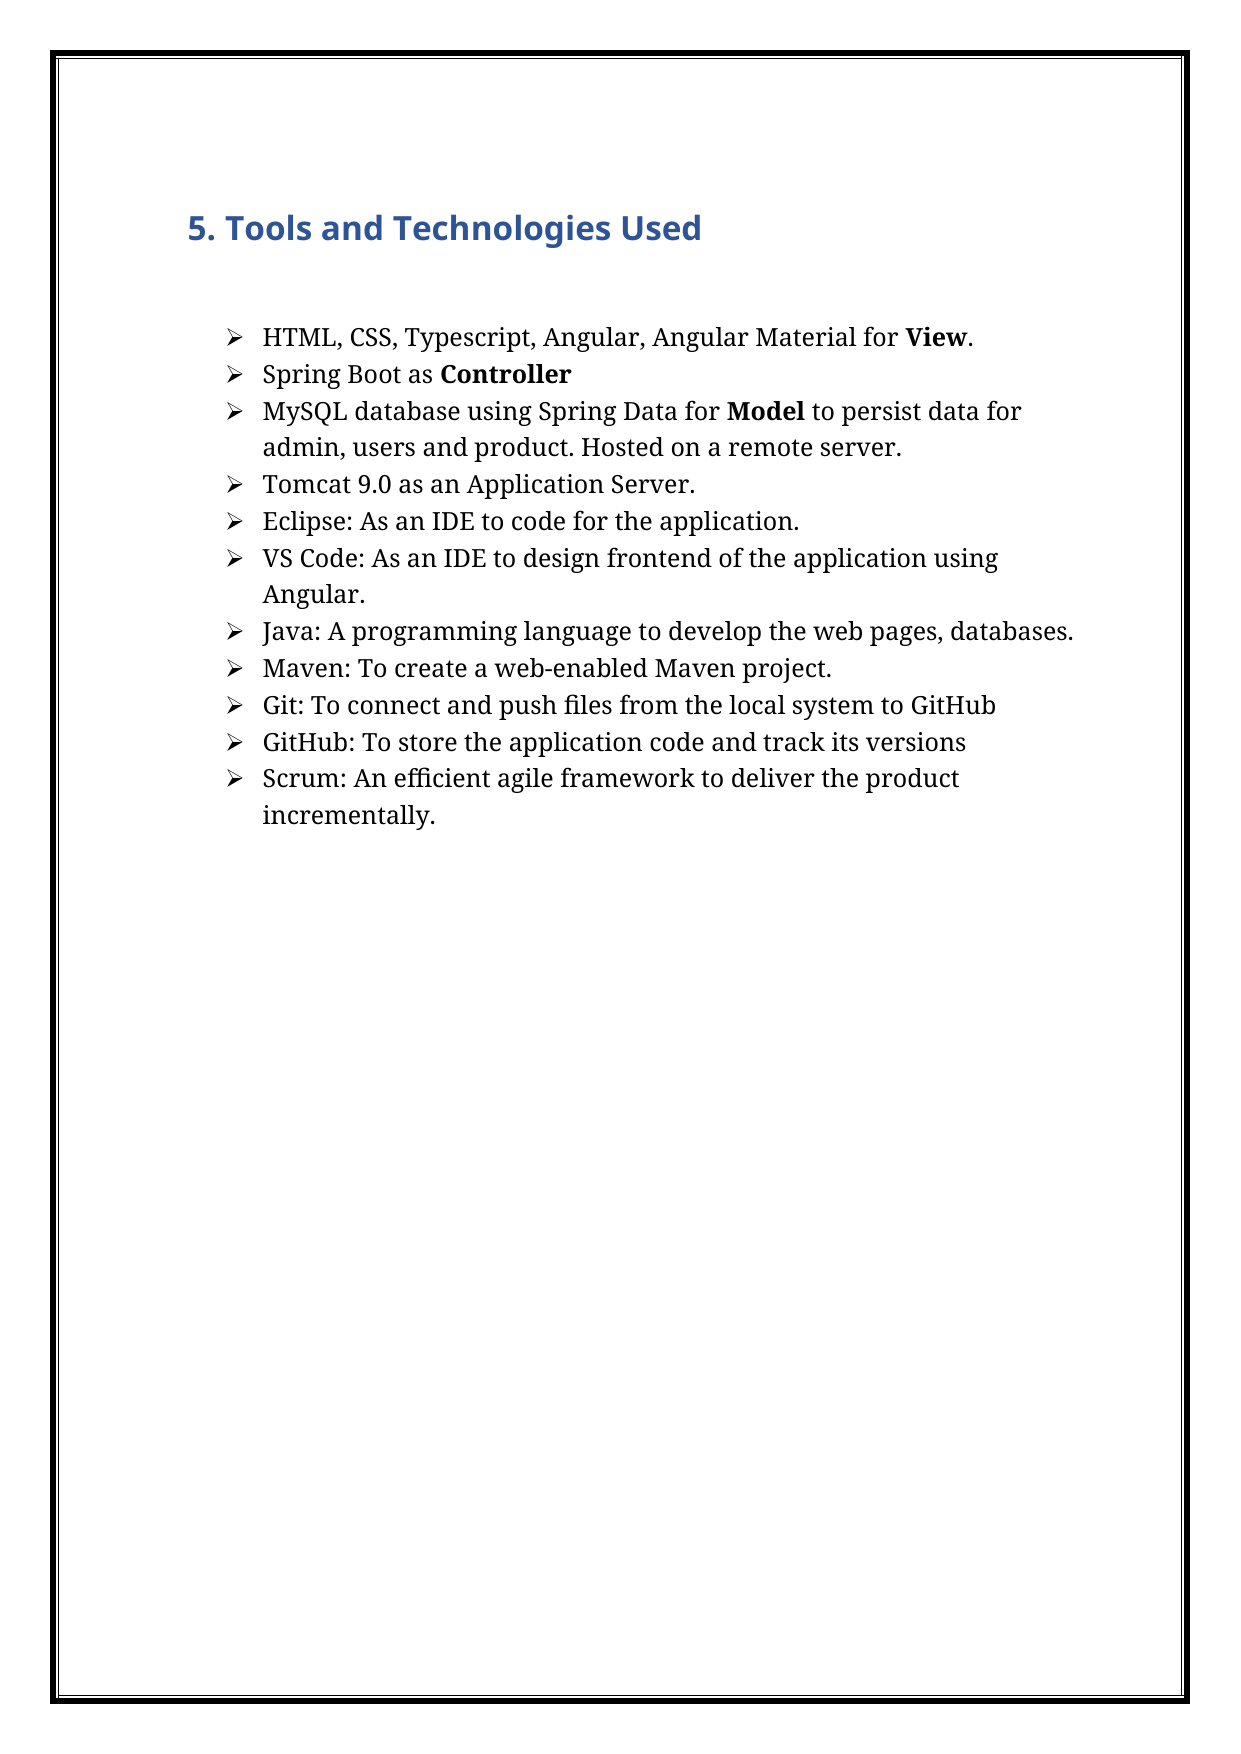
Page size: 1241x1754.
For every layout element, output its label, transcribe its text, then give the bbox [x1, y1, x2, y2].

list Tomcat 9.0 as an Application Server. [225, 467, 1090, 501]
list HTML, CSS, Typescript, Angular, Angular Material for View. [225, 320, 1090, 354]
list Java: A programming language to develop the web pages, databases. [225, 614, 1090, 648]
list Git: To connect and push files from the local system to GitHub [225, 687, 1090, 722]
list MySQL database using Spring Data for Model to persist data for admin, users and product. Hosted on a remote server. [225, 393, 1090, 464]
list Eclipse: As an IDE to code for the application. [225, 504, 1090, 538]
list VS Code: As an IDE to design frontend of the application using Angular. [225, 540, 1090, 611]
list Tools and Technologies Used [187, 205, 1090, 251]
list Scrum: An efficient agile framework to deliver the product incrementally. [225, 761, 1090, 832]
list GitHub: To store the application code and track its versions [225, 724, 1090, 758]
list Maven: To create a web-enabled Maven project. [225, 651, 1090, 685]
list Spring Boot as Controller [225, 357, 1090, 391]
